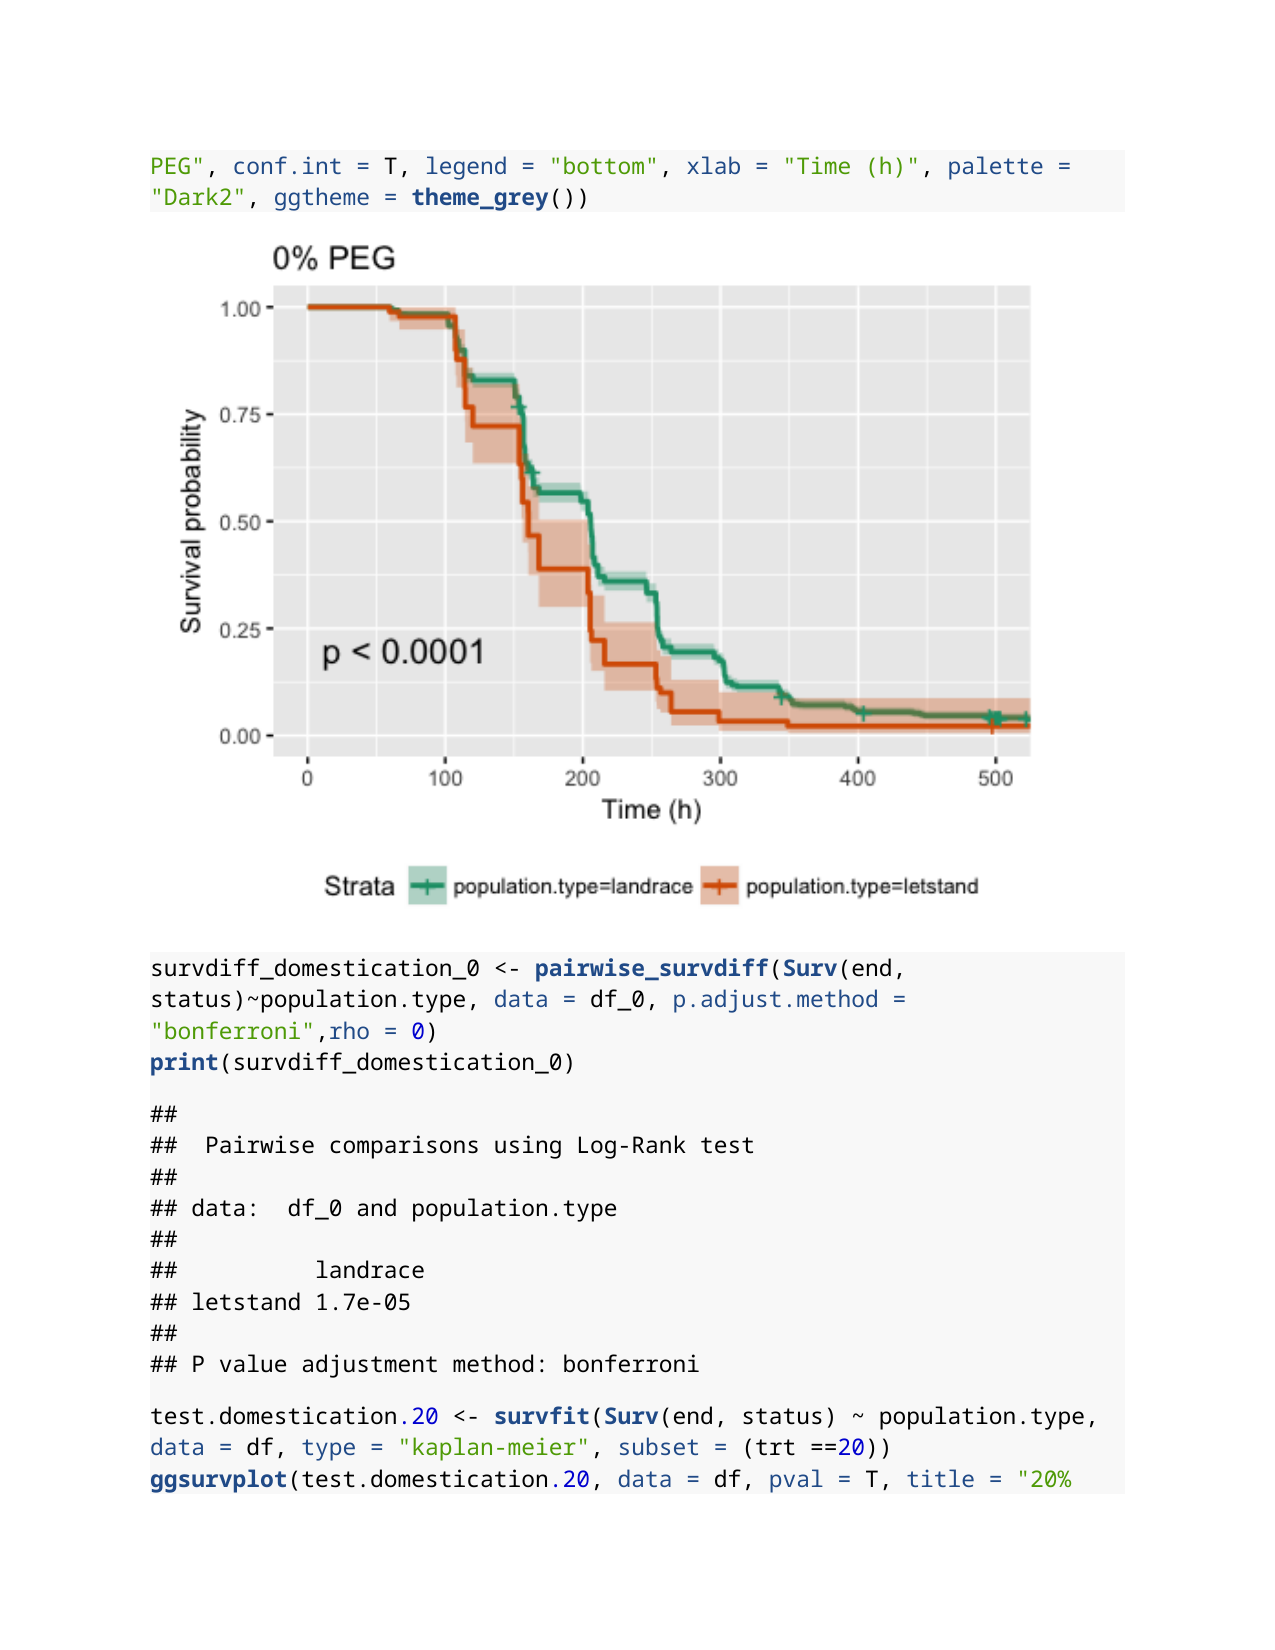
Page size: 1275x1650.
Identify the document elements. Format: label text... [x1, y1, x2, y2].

picture [168, 233, 1044, 934]
text ## ## Pairwise comparisons using Log-Rank test ## ## data: df_0 and population.type ## ## landrace ## letstand 1.7e-05 ## ## P value adjustment method: bonferroni [150, 1098, 1125, 1379]
text survdiff_domestication_0 <- pairwise_survdiff(Surv(end, status)~population.type, data = df_0, p.adjust.method = "bonferroni",rho = 0) print(survdiff_domestication_0) [150, 952, 1125, 1077]
